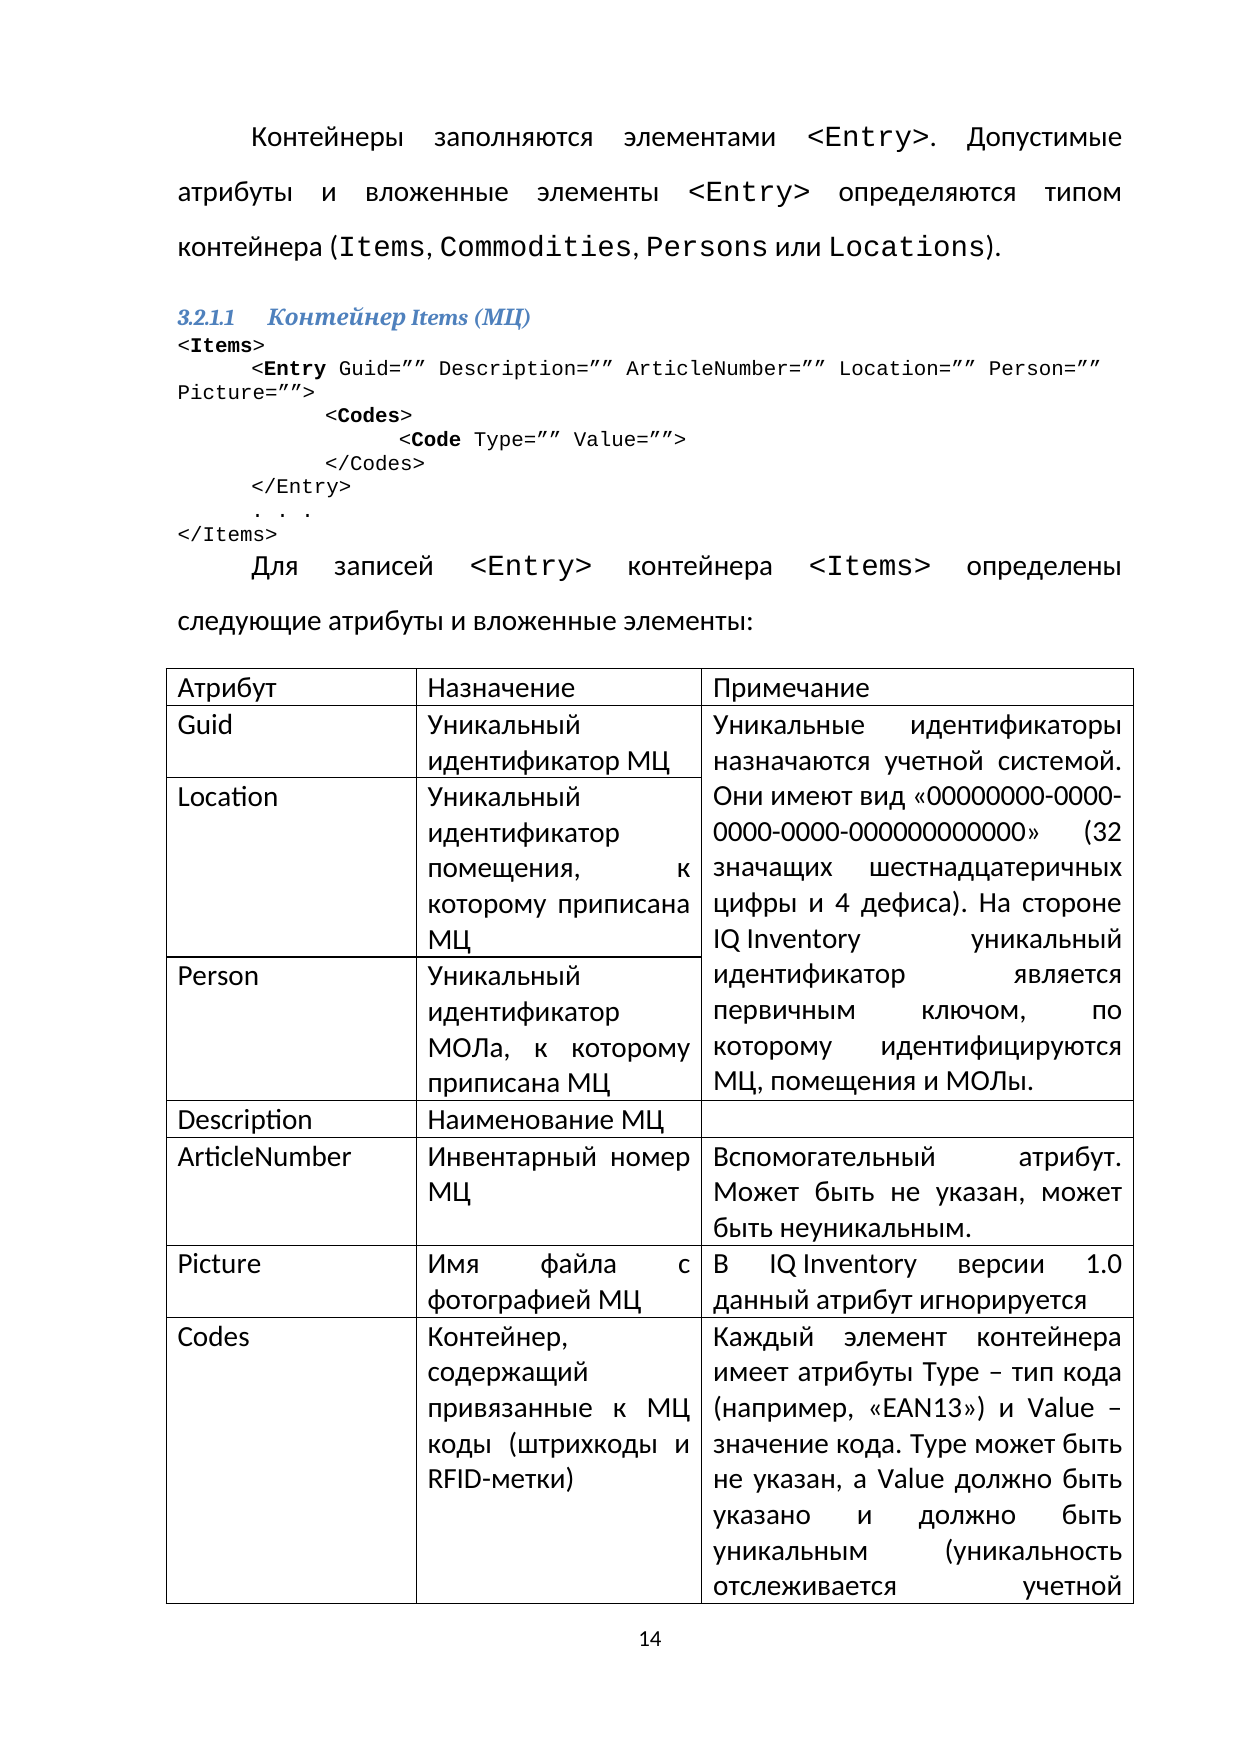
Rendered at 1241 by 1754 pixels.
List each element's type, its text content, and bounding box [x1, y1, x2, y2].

table_cell Вспомогательный атрибут. Может быть не указан, может быть неуникальным. [702, 1138, 1133, 1244]
table_cell Codes [167, 1318, 416, 1603]
table_cell Уникальный идентификатор помещения, к которому приписана МЦ [417, 778, 701, 956]
table_cell ArticleNumber [167, 1138, 416, 1244]
table_cell Уникальный идентификатор МОЛа, к которому приписана МЦ [417, 958, 701, 1100]
text . . . [177, 500, 1122, 524]
table_cell Guid [167, 706, 416, 777]
table_header Назначение [417, 669, 701, 705]
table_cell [702, 1318, 1133, 1603]
table_cell Picture [167, 1246, 416, 1317]
subtitle Контейнер Items (МЦ) [177, 304, 1122, 331]
table_cell Имя файла с фотографией МЦ [417, 1246, 701, 1317]
text <Items> [177, 334, 1122, 358]
table_cell [702, 1101, 1133, 1137]
text Для записей <Entry> контейнера <Items> определены следующие атрибуты и вложенные элементы: [177, 547, 1122, 638]
text <Code Type=”” Value=””> [177, 429, 1122, 453]
table_header Примечание [702, 669, 1133, 705]
table_header Атрибут [167, 669, 416, 705]
table_cell В IQ Inventory версии 1.0 данный атрибут игнорируется [702, 1246, 1133, 1317]
text </Items> [177, 524, 1122, 547]
table_cell Инвентарный номер МЦ [417, 1138, 701, 1244]
table_cell Уникальные идентификаторы назначаются учетной системой. Они имеют вид «00000000-0000-0000-0000-000000000000» (32 значащих шестнадцатеричных цифры и 4 дефиса). На стороне IQ Inventory уникальный идентификатор является первичным ключом, по которому идентифицируются МЦ, помещения и МОЛы. [702, 706, 1133, 1100]
text Контейнеры заполняются элементами <Entry>. Допустимые атрибуты и вложенные элементы <Entry> определяются типом контейнера (Items, Commodities, Persons или Locations). [177, 118, 1122, 265]
table_cell Уникальный идентификатор МЦ [417, 706, 701, 777]
table_cell Description [167, 1101, 416, 1137]
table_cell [417, 1318, 701, 1603]
table_cell Person [167, 958, 416, 1100]
table_cell Location [167, 778, 416, 956]
text </Codes> [177, 453, 1122, 476]
text </Entry> [177, 476, 1122, 500]
text <Entry Guid=”” Description=”” ArticleNumber=”” Location=”” Person=”” Picture=””> [177, 358, 1122, 406]
text <Codes> [177, 406, 1122, 429]
table_cell Наименование МЦ [417, 1101, 701, 1137]
